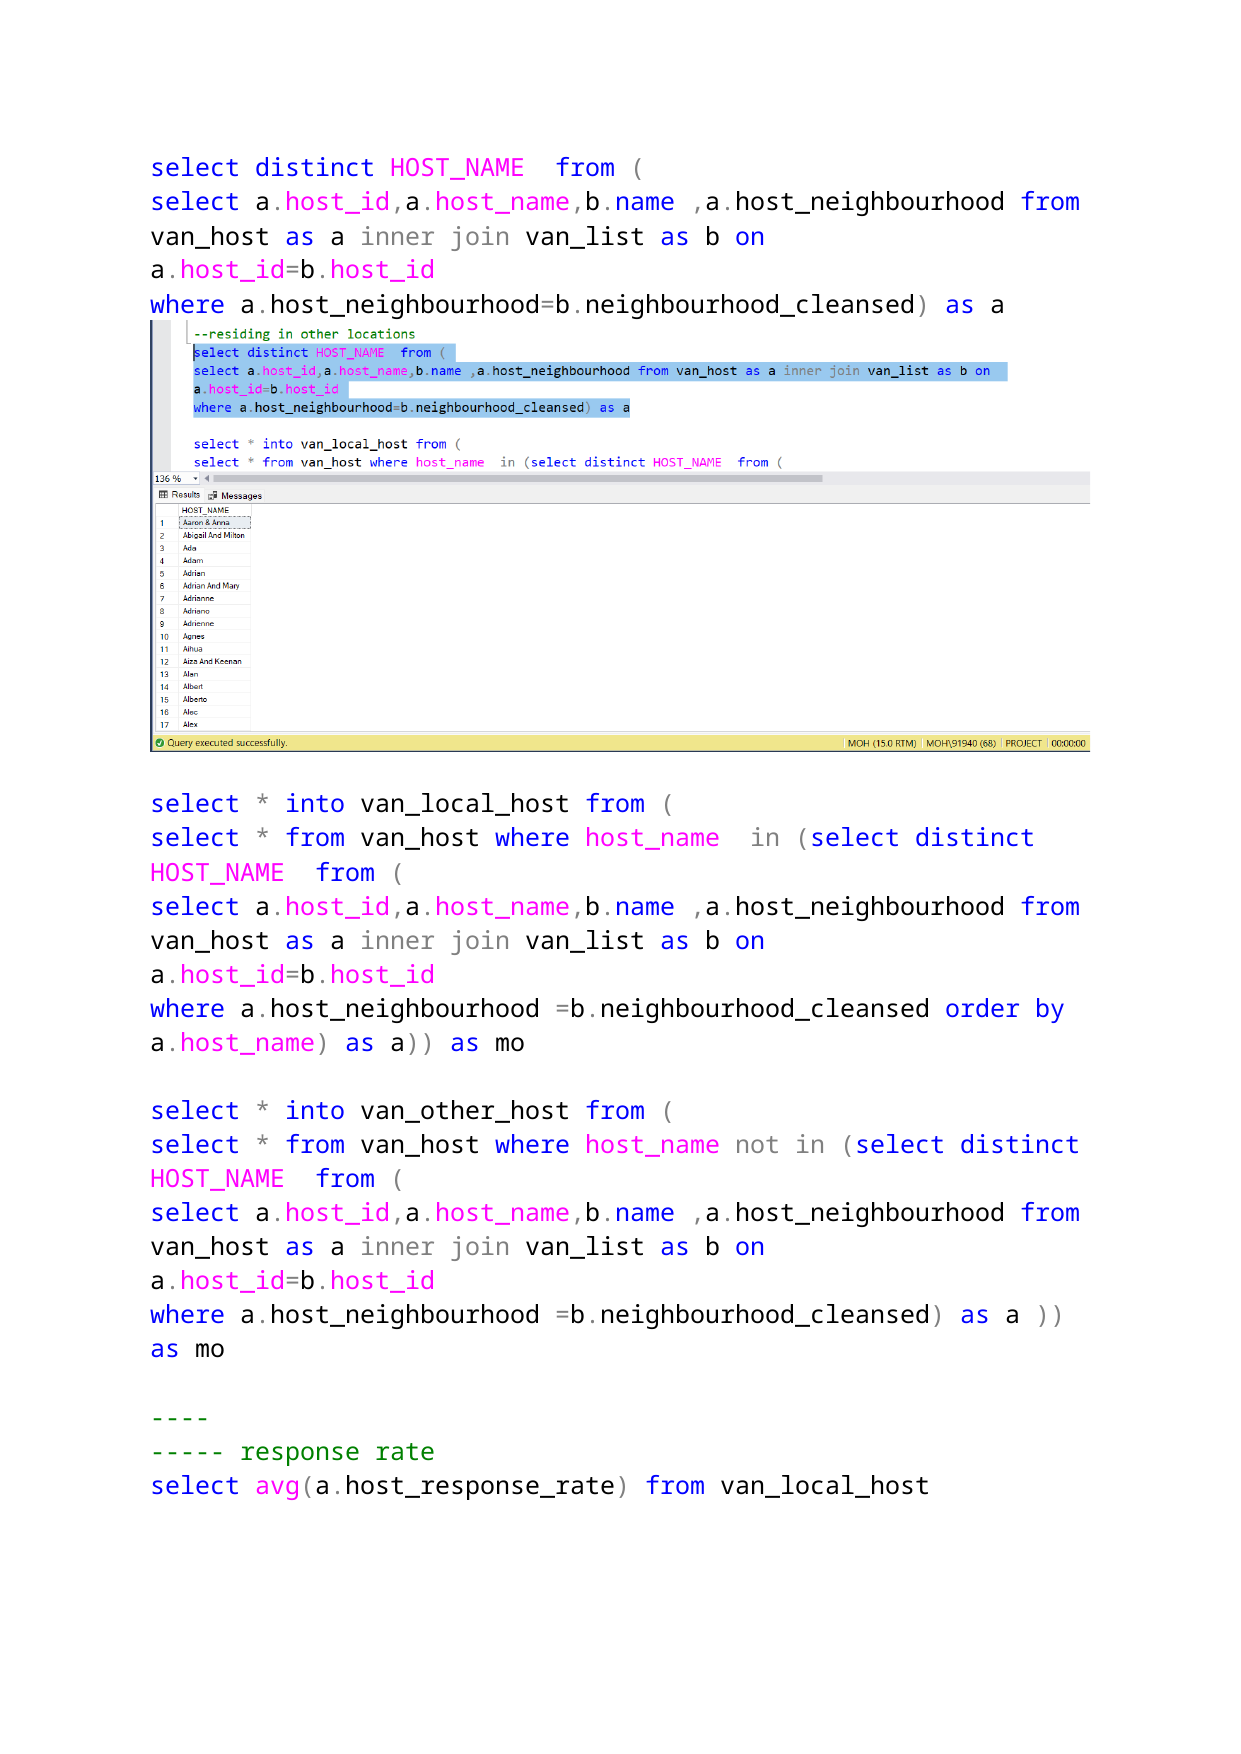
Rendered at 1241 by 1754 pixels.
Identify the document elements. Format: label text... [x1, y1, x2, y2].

text where a.host_neighbourhood=b.neighbourhood_cleansed) as a [150, 286, 1090, 320]
text select * into van_local_host from ( [150, 786, 1090, 820]
text where a.host_neighbourhood =b.neighbourhood_cleansed order by a.host_name) as a)) as mo [150, 990, 1090, 1058]
text select a.host_id,a.host_name,b.name ,a.host_neighbourhood from van_host as a inner join van_list as b on [150, 1195, 1090, 1263]
text a.host_id=b.host_id [150, 956, 1090, 990]
text select a.host_id,a.host_name,b.name ,a.host_neighbourhood from van_host as a inner join van_list as b on [150, 888, 1090, 956]
text a.host_id=b.host_id [150, 252, 1090, 286]
picture [150, 320, 1091, 752]
text a.host_id=b.host_id [150, 1263, 1090, 1297]
text select a.host_id,a.host_name,b.name ,a.host_neighbourhood from van_host as a inner join van_list as b on [150, 184, 1090, 252]
text where a.host_neighbourhood =b.neighbourhood_cleansed) as a )) as mo [150, 1297, 1090, 1365]
text ---- [150, 1399, 1090, 1433]
text ----- response rate [150, 1433, 1090, 1467]
text select * from van_host where host_name in (select distinct HOST_NAME from ( [150, 820, 1090, 888]
text select avg(a.host_response_rate) from van_local_host [150, 1467, 1090, 1501]
text select distinct HOST_NAME from ( [150, 150, 1090, 184]
text select * into van_other_host from ( [150, 1093, 1090, 1127]
text select * from van_host where host_name not in (select distinct HOST_NAME from ( [150, 1127, 1090, 1195]
